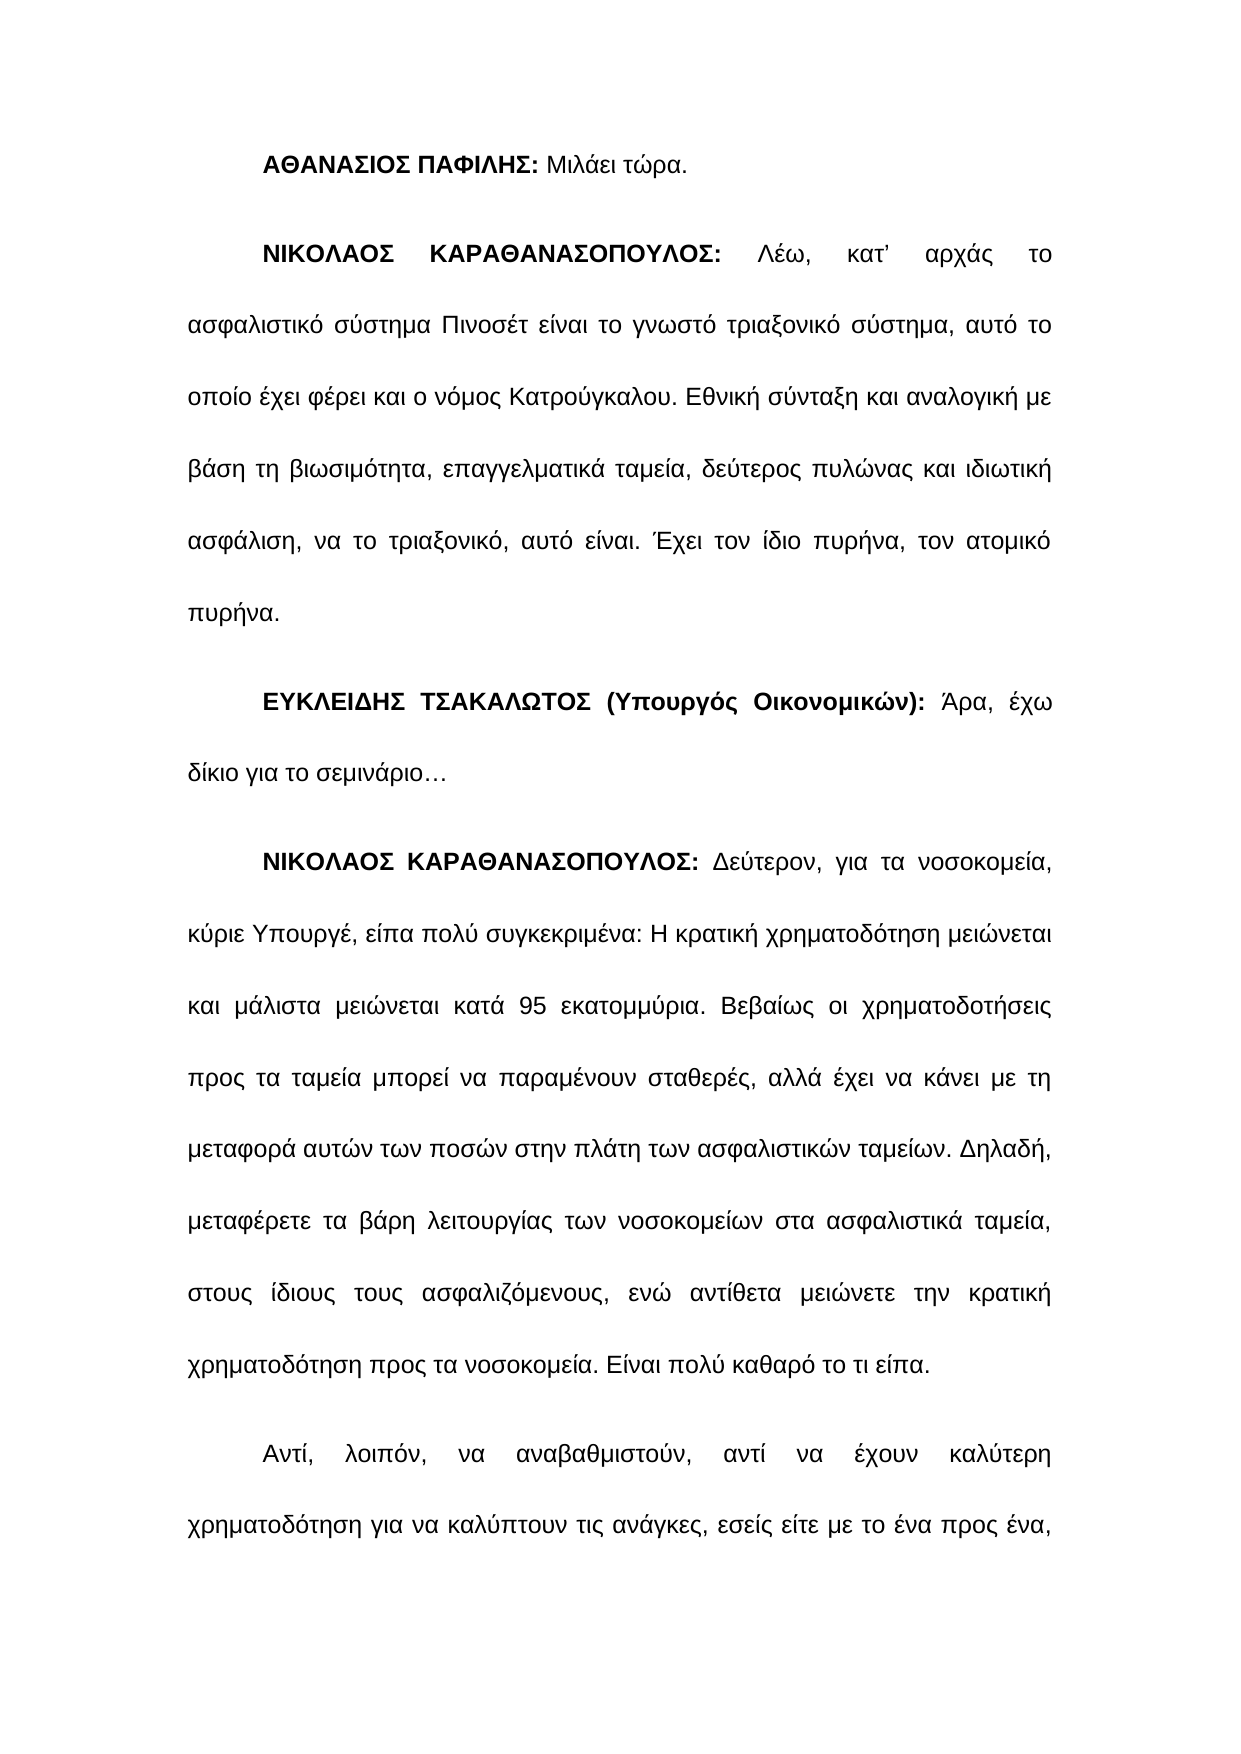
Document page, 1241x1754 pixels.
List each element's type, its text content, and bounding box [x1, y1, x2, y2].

text ΑΘΑΝΑΣΙΟΣ ΠΑΦΙΛΗΣ: Μιλάει τώρα. [187, 150, 1053, 179]
text ΝΙΚΟΛΑΟΣ ΚΑΡΑΘΑΝΑΣΟΠΟΥΛΟΣ: Λέω, κατ’ αρχάς το ασφαλιστικό σύστημα Πινοσέτ είναι το γνωστό τριαξονικό σύστημα, αυτό το οποίο έχει φέρει και ο νόμος Κατρούγκαλου. Εθνική σύνταξη και αναλογική με βάση τη βιωσιμότητα, επαγγελματικά ταμεία, δεύτερος πυλώνας και ιδιωτική ασφάλιση, να το τριαξονικό, αυτό είναι. Έχει τον ίδιο πυρήνα, τον ατομικό πυρήνα. [187, 238, 1053, 627]
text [187, 1438, 1053, 1539]
text ΝΙΚΟΛΑΟΣ ΚΑΡΑΘΑΝΑΣΟΠΟΥΛΟΣ: Δεύτερον, για τα νοσοκομεία, κύριε Υπουργέ, είπα πολύ συγκεκριμένα: Η κρατική χρηματοδότηση μειώνεται και μάλιστα μειώνεται κατά 95 εκατομμύρια. Βεβαίως οι χρηματοδοτήσεις προς τα ταμεία μπορεί να παραμένουν σταθερές, αλλά έχει να κάνει με τη μεταφορά αυτών των ποσών στην πλάτη των ασφαλιστικών ταμείων. Δηλαδή, μεταφέρετε τα βάρη λειτουργίας των νοσοκομείων στα ασφαλιστικά ταμεία, στους ίδιους τους ασφαλιζόμενους, ενώ αντίθετα μειώνετε την κρατική χρηματοδότηση προς τα νοσοκομεία. Είναι πολύ καθαρό το τι είπα. [187, 847, 1053, 1379]
text ΕΥΚΛΕΙΔΗΣ ΤΣΑΚΑΛΩΤΟΣ (Υπουργός Οικονομικών): Άρα, έχω δίκιο για το σεμινάριο… [187, 686, 1053, 787]
